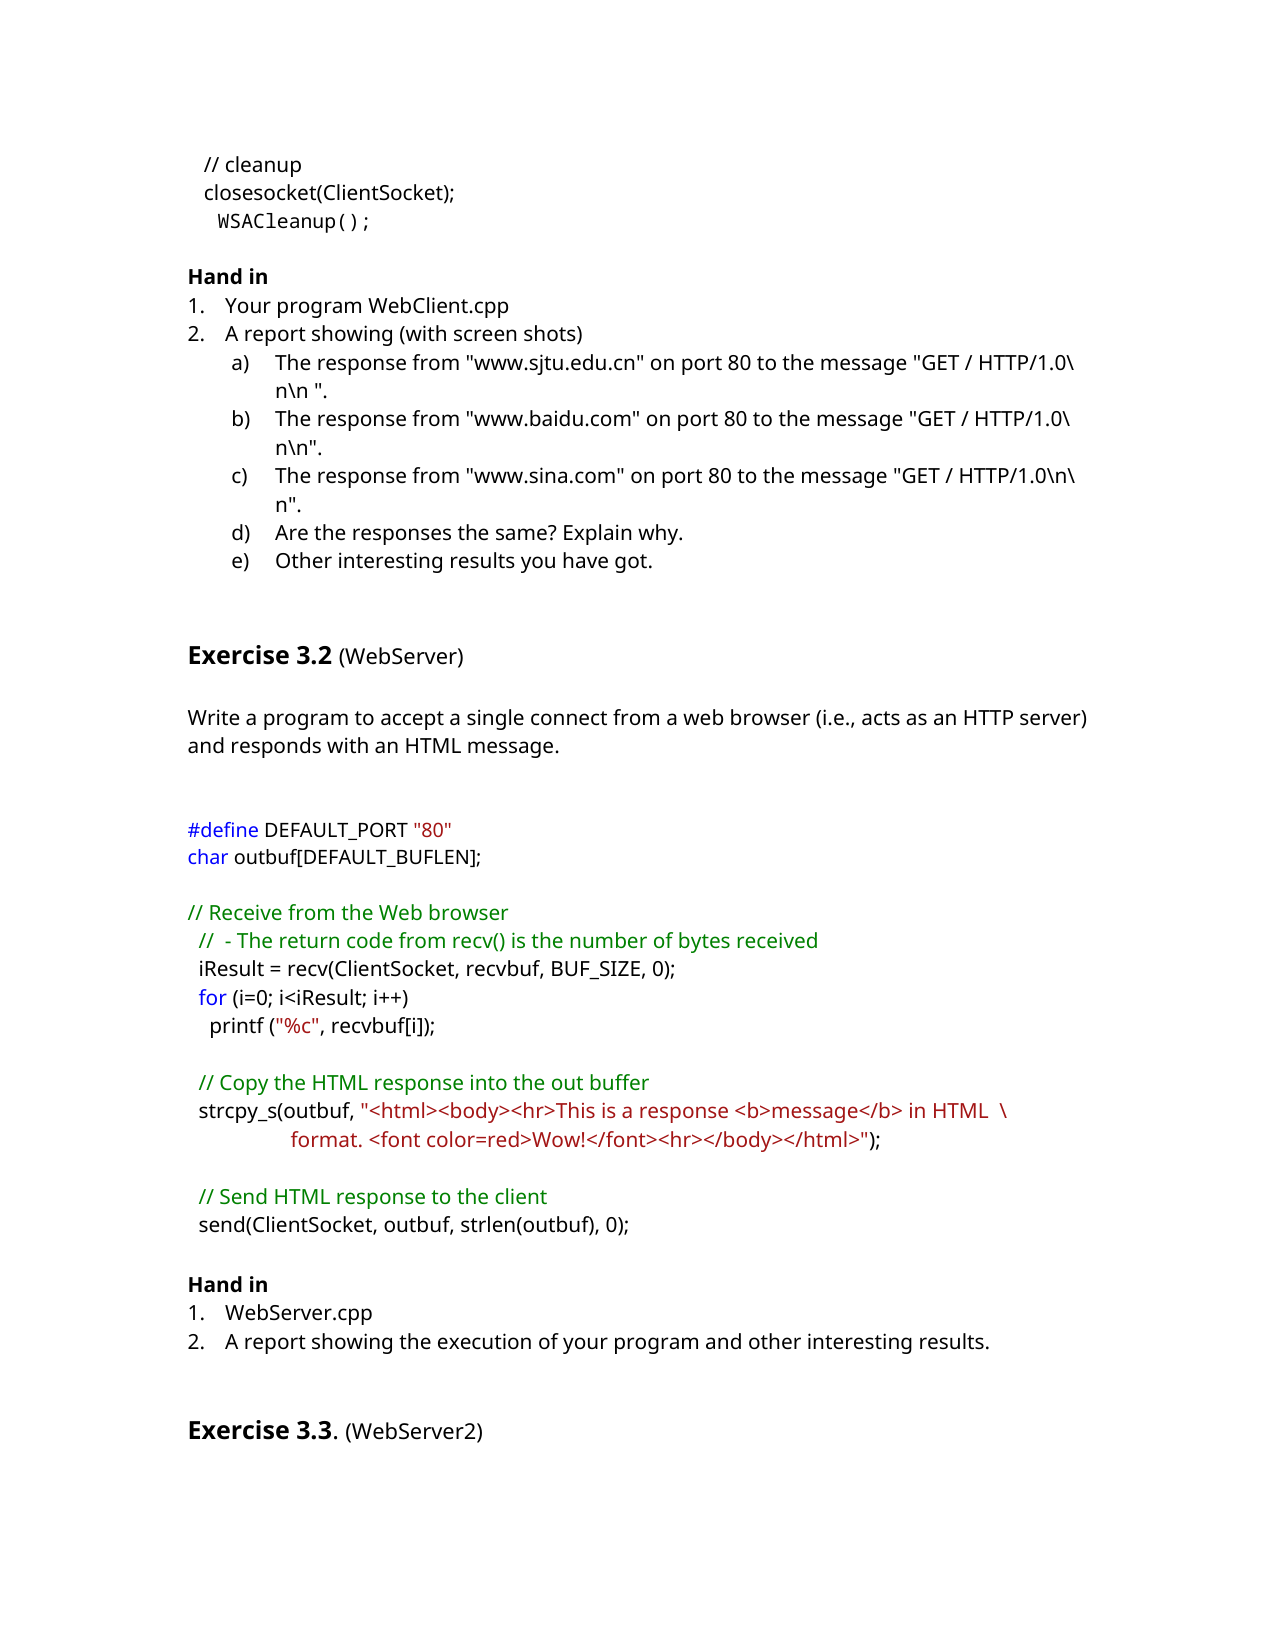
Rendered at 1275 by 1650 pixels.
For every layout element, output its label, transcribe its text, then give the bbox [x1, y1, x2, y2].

list A report showing the execution of your program and other interesting results. [187, 1327, 1087, 1355]
list Other interesting results you have got. [231, 547, 1087, 575]
text strcpy_s(outbuf, "<html><body><hr>This is a response <b>message</b> in HTML \ [187, 1097, 1087, 1125]
text send(ClientSocket, outbuf, strlen(outbuf), 0); [187, 1210, 1087, 1239]
list The response from "www.sjtu.edu.cn" on port 80 to the message "GET / HTTP/1.0\n\n ". [231, 348, 1087, 404]
list A report showing (with screen shots) [187, 319, 1087, 348]
text WSACleanup(); [187, 207, 1087, 234]
text closesocket(ClientSocket); [187, 178, 1087, 207]
text Hand in [187, 262, 1087, 291]
list The response from "www.baidu.com" on port 80 to the message "GET / HTTP/1.0\n\n". [231, 404, 1087, 461]
text #define DEFAULT_PORT "80" [187, 817, 1087, 844]
text iResult = recv(ClientSocket, recvbuf, BUF_SIZE, 0); [187, 954, 1087, 983]
list Are the responses the same? Explain why. [231, 518, 1087, 547]
text // cleanup [187, 150, 1087, 178]
text Hand in [187, 1270, 1087, 1298]
text // Copy the HTML response into the out buffer [187, 1068, 1087, 1097]
list The response from "www.sina.com" on port 80 to the message "GET / HTTP/1.0\n\n". [231, 461, 1087, 518]
text format. <font color=red>Wow!</font><hr></body></html>"); [187, 1125, 1087, 1153]
text char outbuf[DEFAULT_BUFLEN]; [187, 844, 1087, 871]
text printf ("%c", recvbuf[i]); [187, 1011, 1087, 1040]
text Write a program to accept a single connect from a web browser (i.e., acts as an HTTP server) and responds with an HTML message. [187, 703, 1087, 760]
text Exercise 3.3. (WebServer2) [187, 1412, 1087, 1446]
text // Receive from the Web browser [187, 898, 1087, 926]
text // - The return code from recv() is the number of bytes received [187, 926, 1087, 954]
list Your program WebClient.cpp [187, 291, 1087, 319]
list WebServer.cpp [187, 1298, 1087, 1327]
text for (i=0; i<iResult; i++) [187, 983, 1087, 1011]
text Exercise 3.2 (WebServer) [187, 638, 1087, 672]
text // Send HTML response to the client [187, 1182, 1087, 1210]
